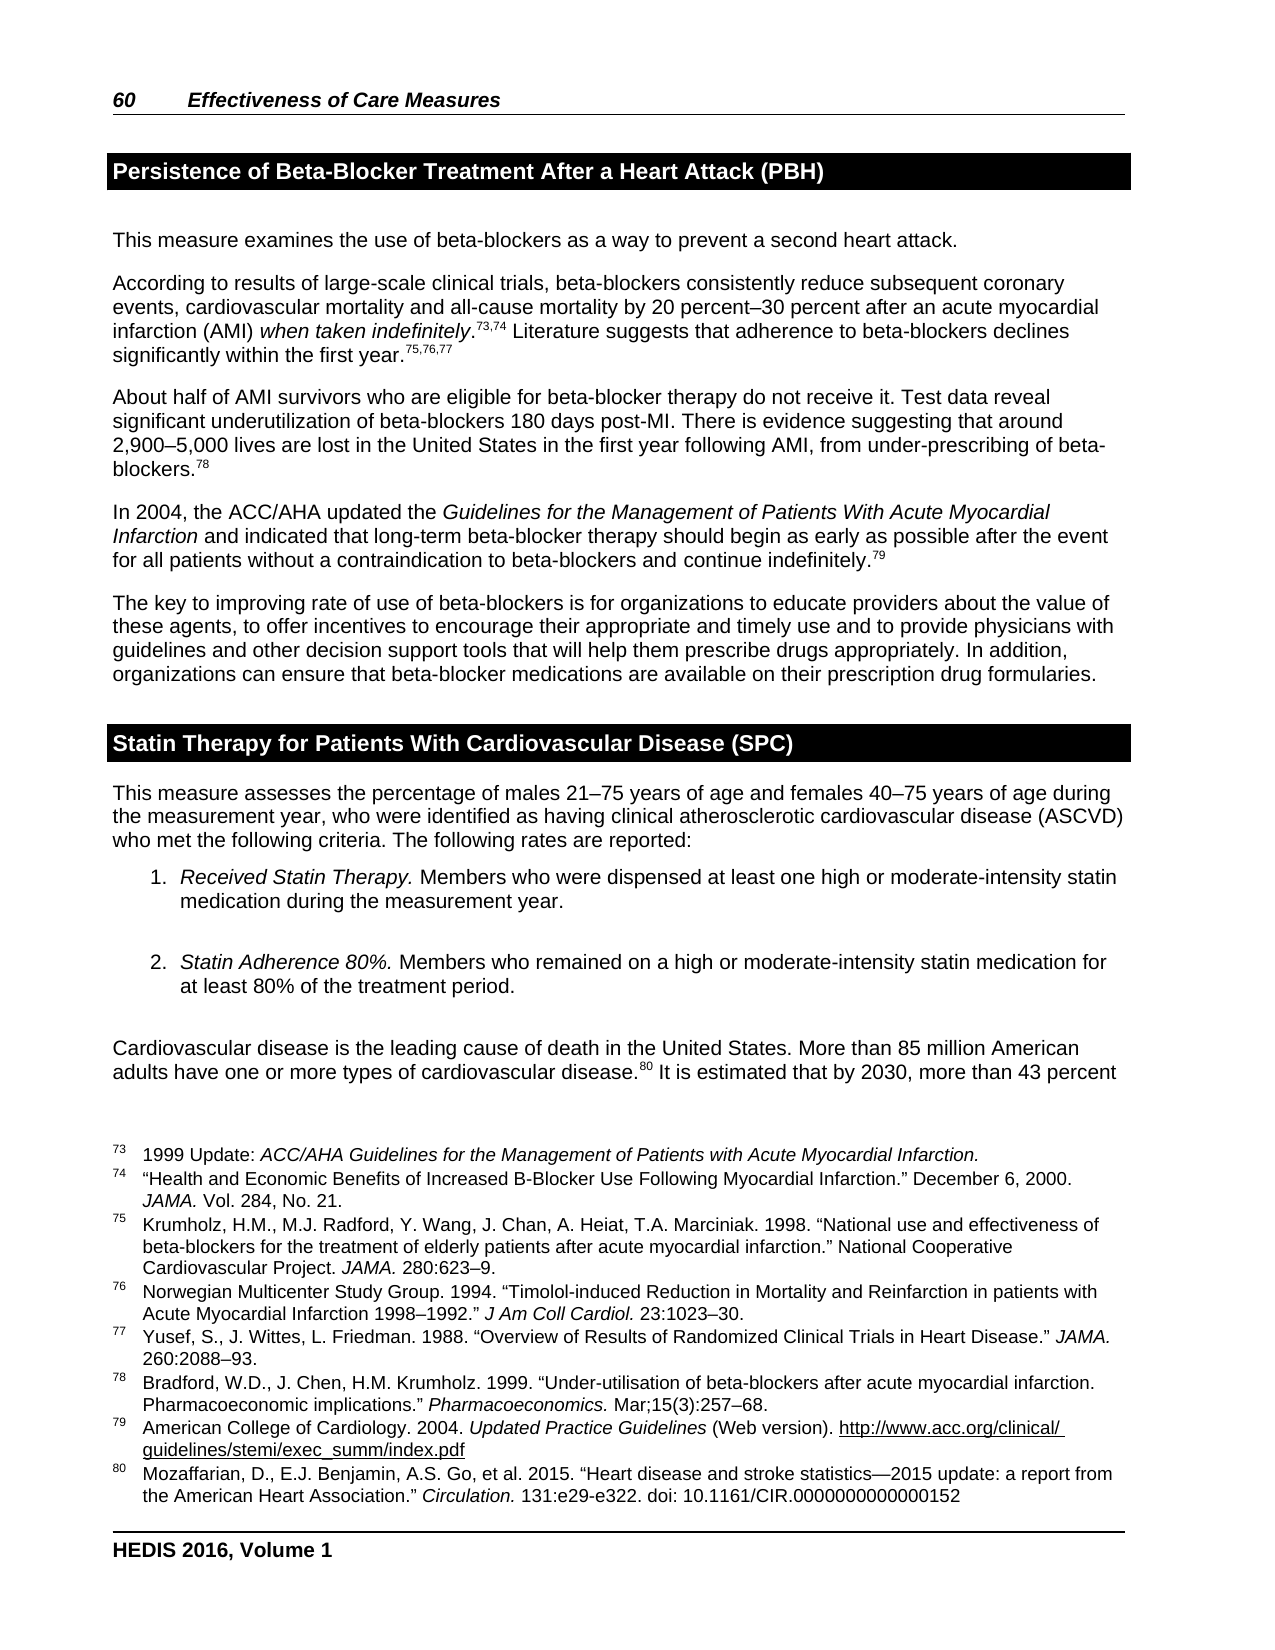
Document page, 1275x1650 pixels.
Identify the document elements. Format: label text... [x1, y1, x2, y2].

text Cardiovascular disease is the leading cause of death in the United States. More than 85 million American adults have one or more types of cardiovascular disease. It is estimated that by 2030, more than 43 percent of Americans will have a form of cardiovascular disease. In 2011, the total cost of cardiovascular disease and stroke in the United States was estimated to be $320 billion. This total includes direct costs such as the cost of physicians and other health professionals, hospital services, prescribed medications and home health care, as well as indirect costs due to loss of productivity from premature mortality. [112, 1036, 1125, 1083]
text This measure examines the use of beta-blockers as a way to prevent a second heart attack. [112, 228, 1125, 252]
text This measure assesses the percentage of males 21–75 years of age and females 40–75 years of age during the measurement year, who were identified as having clinical atherosclerotic cardiovascular disease (ASCVD) who met the following criteria. The following rates are reported: [112, 780, 1125, 852]
text Persistence of Beta-Blocker Treatment After a Heart Attack (PBH) [108, 154, 1129, 189]
text According to results of large-scale clinical trials, beta-blockers consistently reduce subsequent coronary events, cardiovascular mortality and all-cause mortality by 20 percent–30 percent after an acute myocardial infarction (AMI) when taken indefinitely., Literature suggests that adherence to beta-blockers declines significantly within the first year.,, [112, 271, 1125, 366]
list Statin Adherence 80%. Members who remained on a high or moderate-intensity statin medication for at least 80% of the treatment period. [150, 950, 1125, 998]
text The key to improving rate of use of beta-blockers is for organizations to educate providers about the value of these agents, to offer incentives to encourage their appropriate and timely use and to provide physicians with guidelines and other decision support tools that will help them prescribe drugs appropriately. In addition, organizations can ensure that beta-blocker medications are available on their prescription drug formularies. [112, 590, 1125, 686]
text About half of AMI survivors who are eligible for beta-blocker therapy do not receive it. Test data reveal significant underutilization of beta-blockers 180 days post-MI. There is evidence suggesting that around 2,900–5,000 lives are lost in the United States in the first year following AMI, from under-prescribing of beta-blockers. [112, 385, 1125, 481]
text In 2004, the ACC/AHA updated the Guidelines for the Management of Patients With Acute Myocardial Infarction and indicated that long-term beta-blocker therapy should begin as early as possible after the event for all patients without a contraindication to beta-blockers and continue indefinitely. [112, 500, 1125, 572]
text Statin Therapy for Patients With Cardiovascular Disease (SPC) [108, 725, 1129, 760]
list Received Statin Therapy. Members who were dispensed at least one high or moderate-intensity statin medication during the measurement year. [150, 865, 1125, 913]
